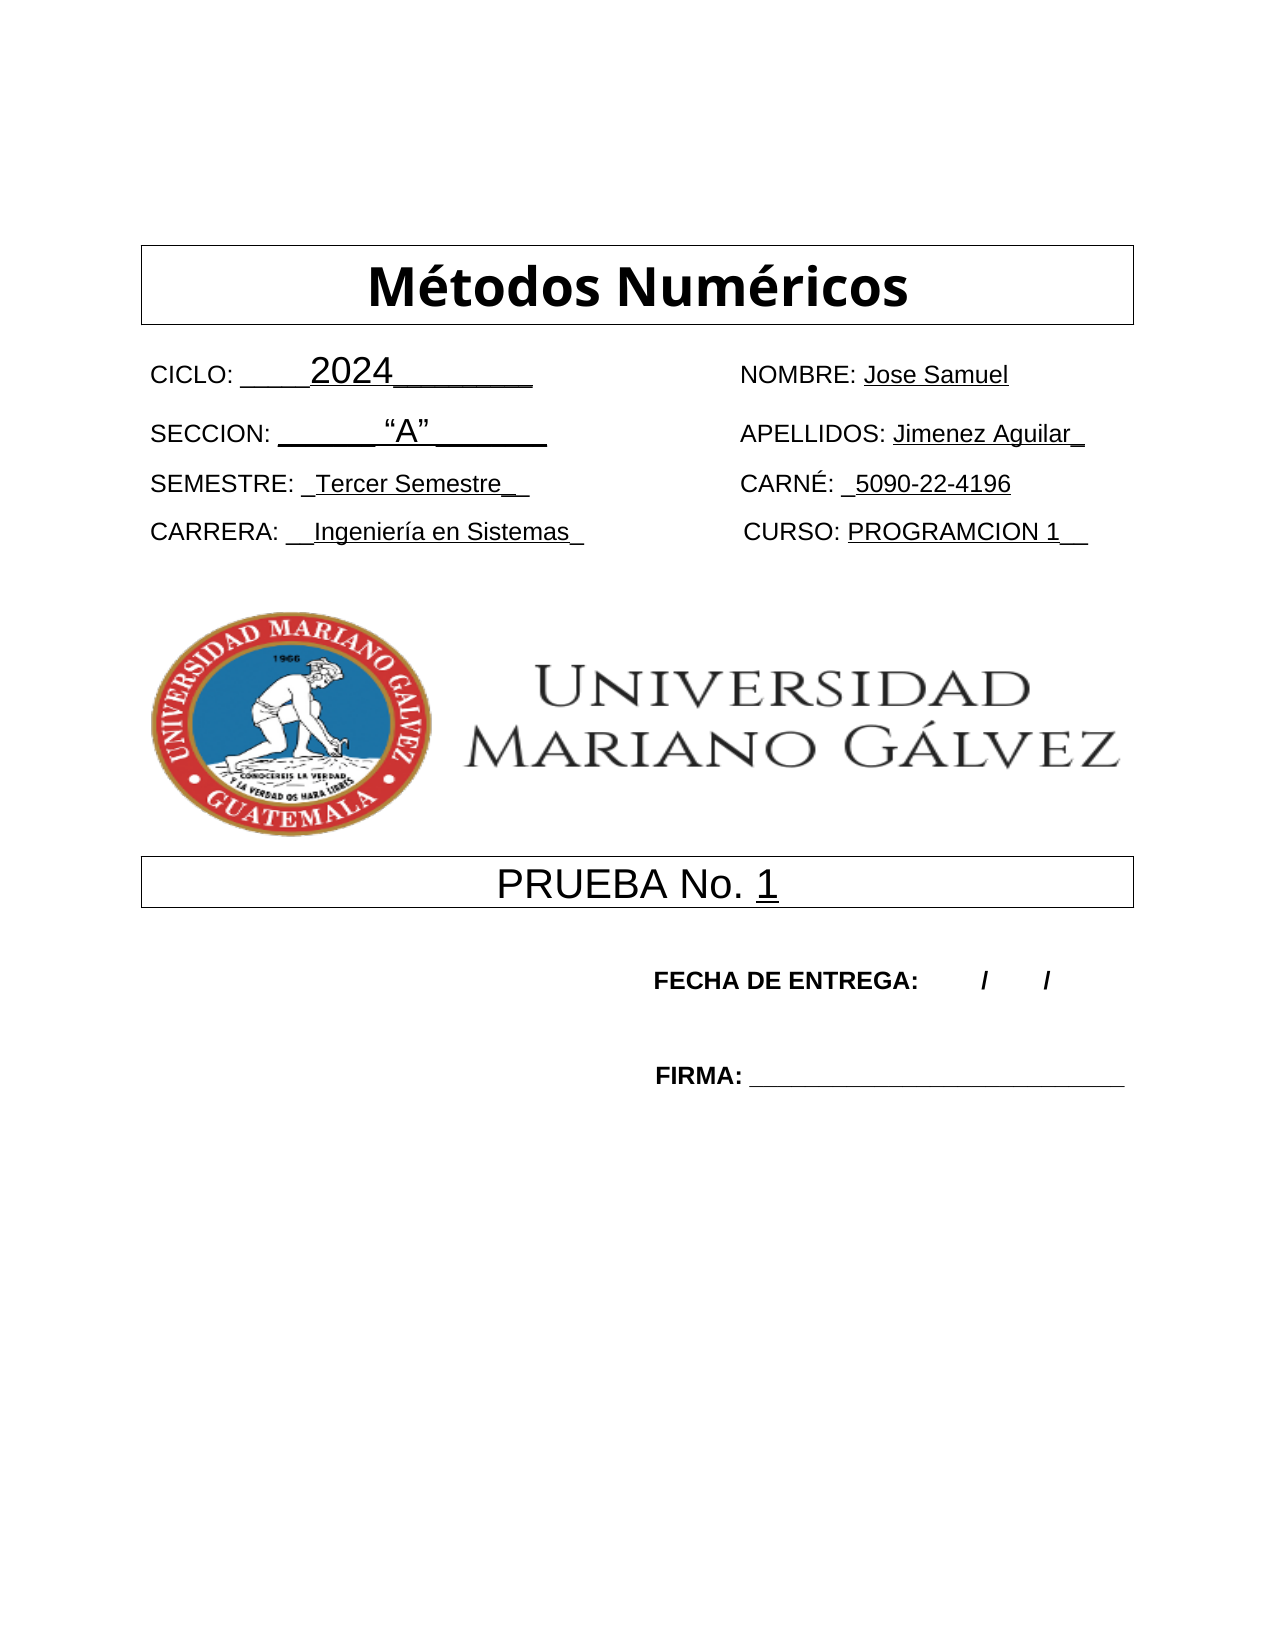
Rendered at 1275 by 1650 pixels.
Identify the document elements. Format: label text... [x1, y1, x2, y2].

text CARRERA: __Ingeniería en Sistemas_ CURSO: PROGRAMCION 1__ [150, 517, 1125, 546]
text PRUEBA No. 1 [142, 857, 1133, 907]
picture [150, 611, 1127, 838]
text Métodos Numéricos [142, 246, 1133, 324]
text SEMESTRE: _Tercer Semestre__ CARNÉ: _5090-22-4196 [150, 469, 1125, 498]
text FIRMA: ___________________________ [150, 1061, 1125, 1090]
text FECHA DE ENTREGA: / / [150, 966, 1125, 994]
text SECCION: _______ “A” ________ APELLIDOS: Jimenez Aguilar_ [150, 411, 1125, 449]
text CICLO: _____2024__________ NOMBRE: Jose Samuel [150, 348, 1125, 391]
